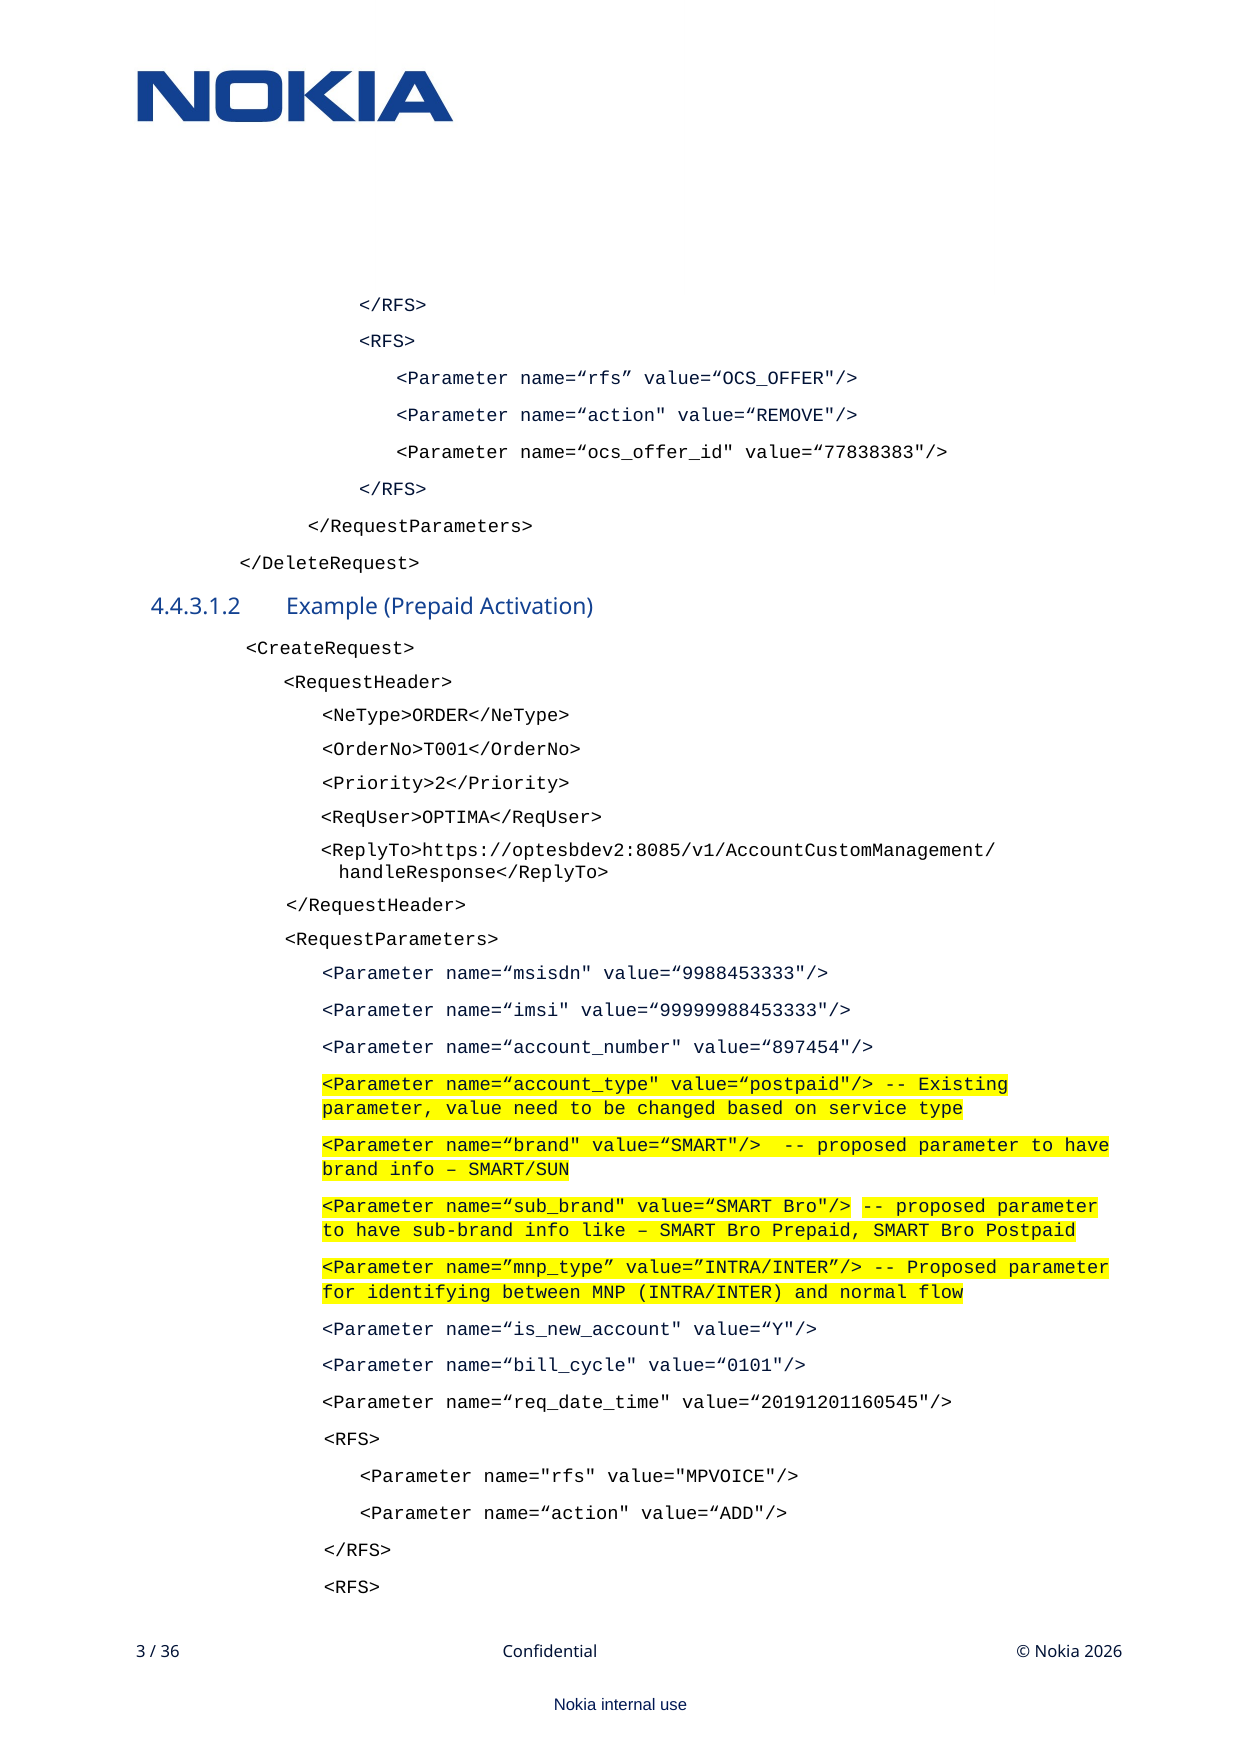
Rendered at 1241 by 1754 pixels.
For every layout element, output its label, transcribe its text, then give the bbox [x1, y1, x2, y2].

text <Parameter name=“msisdn" value=“9988453333"/> [322, 964, 1122, 985]
text <Parameter name=”mnp_type” value=”INTRA/INTER”/> -- Proposed parameter for identifying between MNP (INTRA/INTER) and normal flow [322, 1258, 1122, 1304]
text </RequestParameters> [272, 517, 1122, 538]
text <Parameter name=“imsi" value=“99999988453333"/> [322, 1001, 1122, 1022]
text <Parameter name=“sub_brand" value=“SMART Bro"/> -- proposed parameter to have sub-brand info like – SMART Bro Prepaid, SMART Bro Postpaid [322, 1197, 1122, 1242]
text <Parameter name=“req_date_time" value=“20191201160545"/> [322, 1393, 1122, 1414]
text <CreateRequest> [246, 639, 1122, 660]
text <RequestParameters> [284, 930, 1122, 951]
text <Parameter name=“account_type" value=“postpaid"/> -- Existing parameter, value need to be changed based on service type [322, 1074, 1122, 1120]
text </RFS> [324, 1541, 1122, 1562]
text <RFS> [359, 332, 1122, 353]
text <ReqUser>OPTIMA</ReqUser> [321, 807, 1122, 829]
picture [66, 0, 1241, 295]
text <Parameter name="rfs" value="MPVOICE"/> [359, 1467, 1122, 1488]
text <Parameter name=“rfs” value=“OCS_OFFER"/> [396, 369, 1122, 390]
text </RFS> [359, 295, 1122, 317]
text <OrderNo>T001</OrderNo> [322, 740, 1122, 761]
text <Parameter name=“brand" value=“SMART"/> -- proposed parameter to have brand info – SMART/SUN [322, 1136, 1122, 1181]
text <Parameter name=“action" value=“REMOVE"/> [396, 406, 1122, 427]
text <Priority>2</Priority> [322, 774, 1122, 795]
text <RFS> [324, 1430, 1122, 1451]
text <Parameter name=“action" value=“ADD"/> [359, 1504, 1122, 1525]
subtitle Example (Prepaid Activation) [151, 590, 1122, 622]
text <Parameter name=“account_number" value=“897454"/> [322, 1037, 1122, 1059]
text </RFS> [359, 480, 1122, 501]
text <RFS> [324, 1577, 1122, 1599]
text <ReplyTo>https://optesbdev2:8085/v1/AccountCustomManagement/handleResponse</ReplyTo> [321, 841, 1122, 884]
text <Parameter name=“bill_cycle" value=“0101"/> [322, 1356, 1122, 1377]
text <RequestHeader> [283, 672, 1122, 694]
text </RequestHeader> [286, 896, 1122, 917]
text <NeType>ORDER</NeType> [322, 706, 1122, 727]
text <Parameter name=“ocs_offer_id" value=“77838383"/> [359, 443, 1122, 464]
text </DeleteRequest> [164, 553, 1122, 575]
text <Parameter name=“is_new_account" value=“Y"/> [322, 1319, 1122, 1341]
